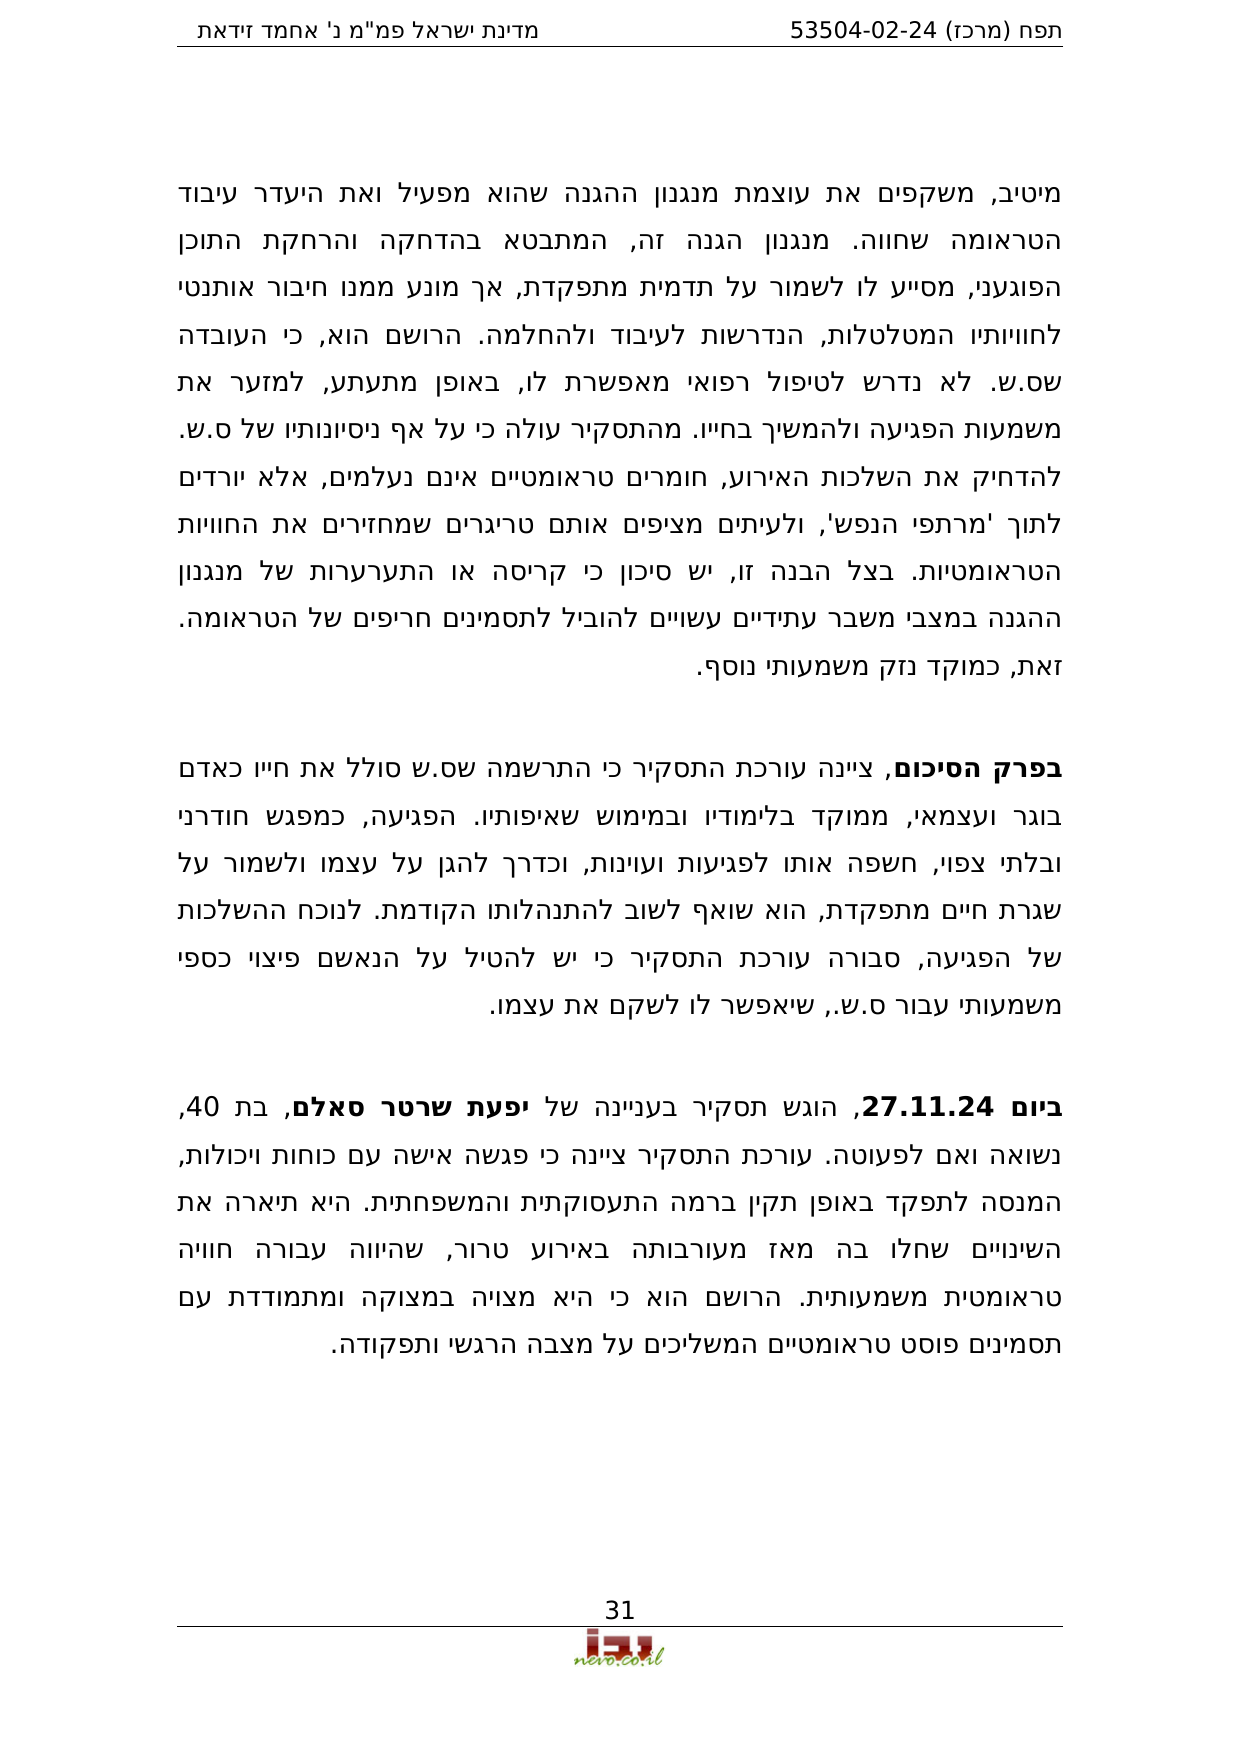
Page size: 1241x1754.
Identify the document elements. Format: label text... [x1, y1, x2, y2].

text בפרק הסיכום, ציינה עורכת התסקיר כי התרשמה שס.ש סולל את חייו כאדם בוגר ועצמאי, ממוקד בלימודיו ובמימוש שאיפותיו. הפגיעה, כמפגש חודרני ובלתי צפוי, חשפה אותו לפגיעות ועוינות, וכדרך להגן על עצמו ולשמור על שגרת חיים מתפקדת, הוא שואף לשוב להתנהלותו הקודמת. לנוכח ההשלכות של הפגיעה, סבורה עורכת התסקיר כי יש להטיל על הנאשם פיצוי כספי משמעותי עבור ס.ש., שיאפשר לו לשקם את עצמו. [177, 753, 1063, 1021]
picture [574, 1628, 666, 1667]
text ביום 27.11.24, הוגש תסקיר בעניינה של יפעת שרטר סאלם, בת 40, נשואה ואם לפעוטה. עורכת התסקיר ציינה כי פגשה אישה עם כוחות ויכולות, המנסה לתפקד באופן תקין ברמה התעסוקתית והמשפחתית. היא תיארה את השינויים שחלו בה מאז מעורבותה באירוע טרור, שהיווה עבורה חוויה טראומטית משמעותית. הרושם הוא כי היא מצויה במצוקה ומתמודדת עם תסמינים פוסט טראומטיים המשליכים על מצבה הרגשי ותפקודה. [177, 1092, 1063, 1360]
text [177, 177, 1063, 682]
